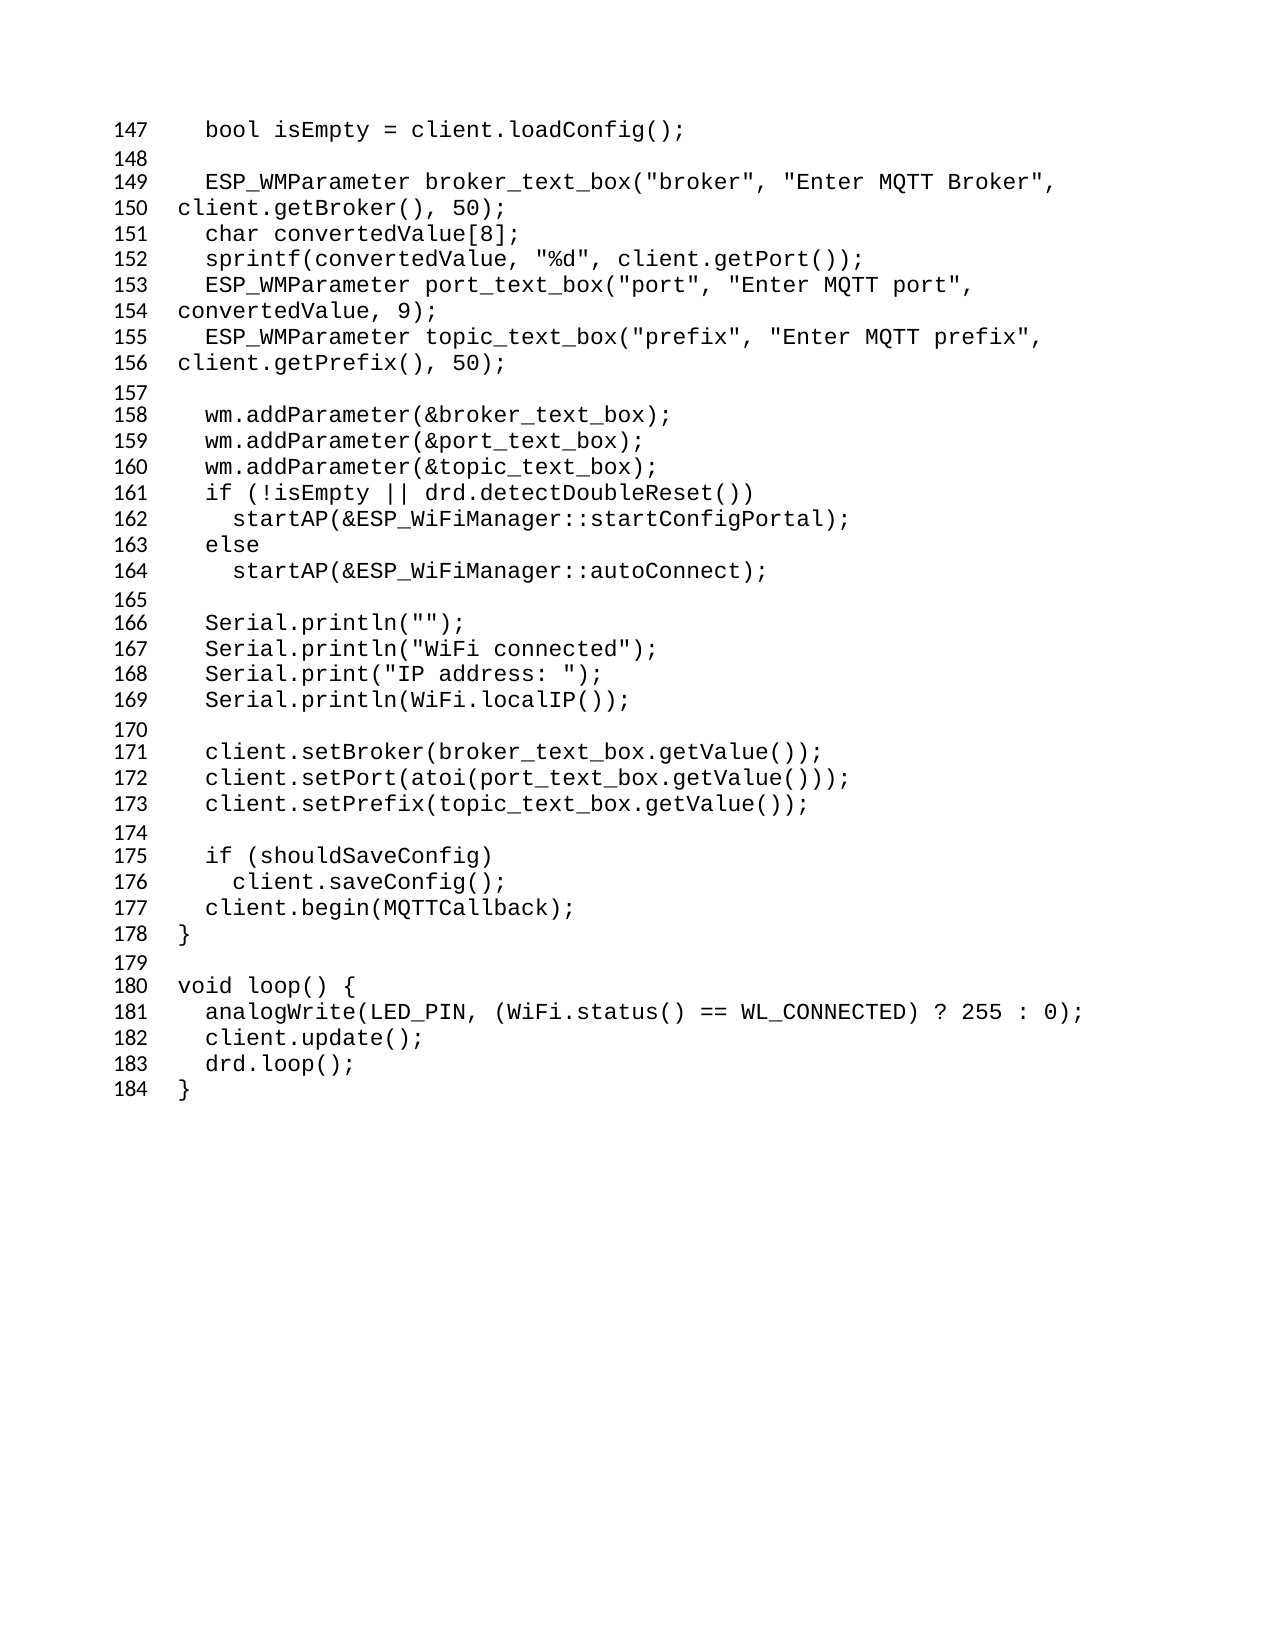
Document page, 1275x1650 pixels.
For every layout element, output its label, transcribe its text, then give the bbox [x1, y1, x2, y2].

text ESP_WMParameter port_text_box("port", "Enter MQTT port", convertedValue, 9); [177, 274, 1186, 326]
text else [177, 533, 1186, 559]
text client.update(); [177, 1026, 1186, 1052]
text ESP_WMParameter broker_text_box("broker", "Enter MQTT Broker", client.getBroker(), 50); [177, 170, 1186, 222]
text Serial.println(""); [177, 611, 1186, 637]
text Serial.println(WiFi.localIP()); [177, 689, 1186, 715]
text client.setPort(atoi(port_text_box.getValue())); [177, 767, 1186, 792]
text client.saveConfig(); [177, 870, 1186, 896]
text } [177, 1078, 1186, 1104]
text startAP(&ESP_WiFiManager::autoConnect); [177, 559, 1186, 585]
text char convertedValue[8]; [177, 222, 1186, 248]
text if (shouldSaveConfig) [177, 844, 1186, 870]
text client.begin(MQTTCallback); [177, 896, 1186, 922]
text sprintf(convertedValue, "%d", client.getPort()); [177, 248, 1186, 274]
text client.setBroker(broker_text_box.getValue()); [177, 741, 1186, 767]
text startAP(&ESP_WiFiManager::startConfigPortal); [177, 507, 1186, 533]
text } [177, 922, 1186, 948]
text if (!isEmpty || drd.detectDoubleReset()) [177, 481, 1186, 507]
text client.setPrefix(topic_text_box.getValue()); [177, 792, 1186, 818]
text analogWrite(LED_PIN, (WiFi.status() == WL_CONNECTED) ? 255 : 0); [177, 1000, 1186, 1026]
text bool isEmpty = client.loadConfig(); [177, 118, 1186, 144]
text drd.loop(); [177, 1052, 1186, 1078]
text Serial.print("IP address: "); [177, 663, 1186, 689]
text ESP_WMParameter topic_text_box("prefix", "Enter MQTT prefix", client.getPrefix(), 50); [177, 326, 1186, 377]
text wm.addParameter(&broker_text_box); [177, 403, 1186, 429]
text Serial.println("WiFi connected"); [177, 637, 1186, 663]
text void loop() { [177, 974, 1186, 1000]
text wm.addParameter(&topic_text_box); [177, 455, 1186, 481]
text wm.addParameter(&port_text_box); [177, 429, 1186, 455]
